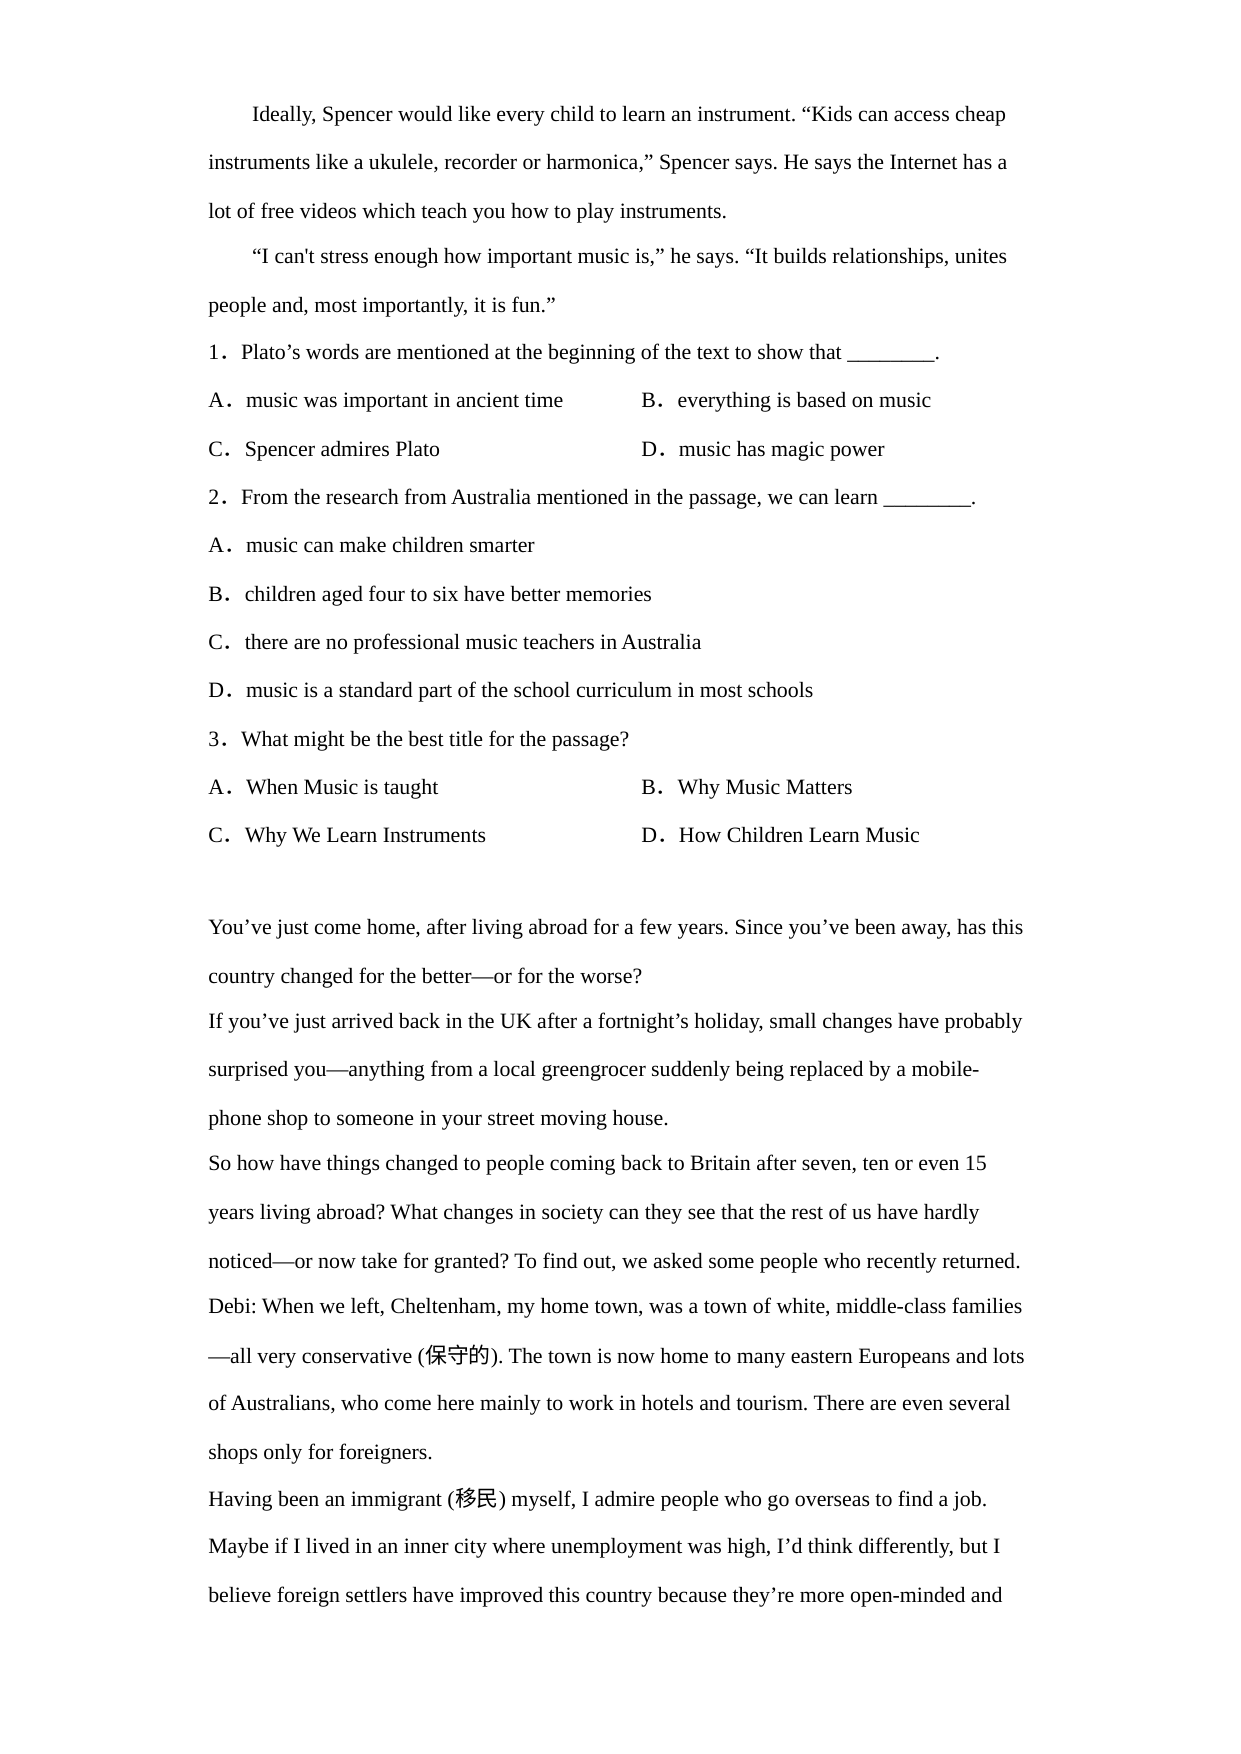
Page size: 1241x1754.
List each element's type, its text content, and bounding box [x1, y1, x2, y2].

text Debi: When we left, Cheltenham, my home town, was a town of white, middle-class families—all very conservative (保守的). The town is now home to many eastern Europeans and lots of Australians, who come here mainly to work in hotels and tourism. There are even several shops only for foreigners. [208, 1289, 1032, 1468]
text 3．What might be the best title for the passage? [208, 720, 1032, 753]
text “I can't stress enough how important music is,” he says. “It builds relationships, unites people and, most importantly, it is fun.” [208, 239, 1032, 321]
text 2．From the research from Australia mentioned in the passage, we can learn ________. [208, 478, 1032, 511]
text C．Why We Learn Instruments D．How Children Learn Music [208, 817, 1032, 849]
text A．When Music is taught B．Why Music Matters [208, 768, 1032, 801]
text D．music is a standard part of the school curriculum in most schools [208, 672, 1032, 704]
text C．there are no professional music teachers in Australia [208, 623, 1032, 656]
text C．Spencer admires Plato D．music has magic power [208, 430, 1032, 463]
text B．children aged four to six have better memories [208, 575, 1032, 608]
text Ideally, Spencer would like every child to learn an instrument. “Kids can access cheap instruments like a ukulele, recorder or harmonica,” Spencer says. He says the Internet has a lot of free videos which teach you how to play instruments. [208, 97, 1032, 227]
text A．music can make children smarter [208, 527, 1032, 559]
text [208, 1481, 1032, 1611]
text A．music was important in ancient time B．everything is based on music [208, 382, 1032, 414]
text 1．Plato’s words are mentioned at the beginning of the text to show that ________. [208, 333, 1032, 366]
text If you’ve just arrived back in the UK after a fortnight’s holiday, small changes have probably surprised you—anything from a local greengrocer suddenly being replaced by a mobile-phone shop to someone in your street moving house. [208, 1004, 1032, 1134]
text You’ve just come home, after living abroad for a few years. Since you’ve been away, has this country changed for the better—or for the worse? [208, 910, 1032, 991]
text So how have things changed to people coming back to Britain after seven, ten or even 15 years living abroad? What changes in society can they see that the rest of us have hardly noticed—or now take for granted? To find out, we asked some people who recently returned. [208, 1147, 1032, 1277]
